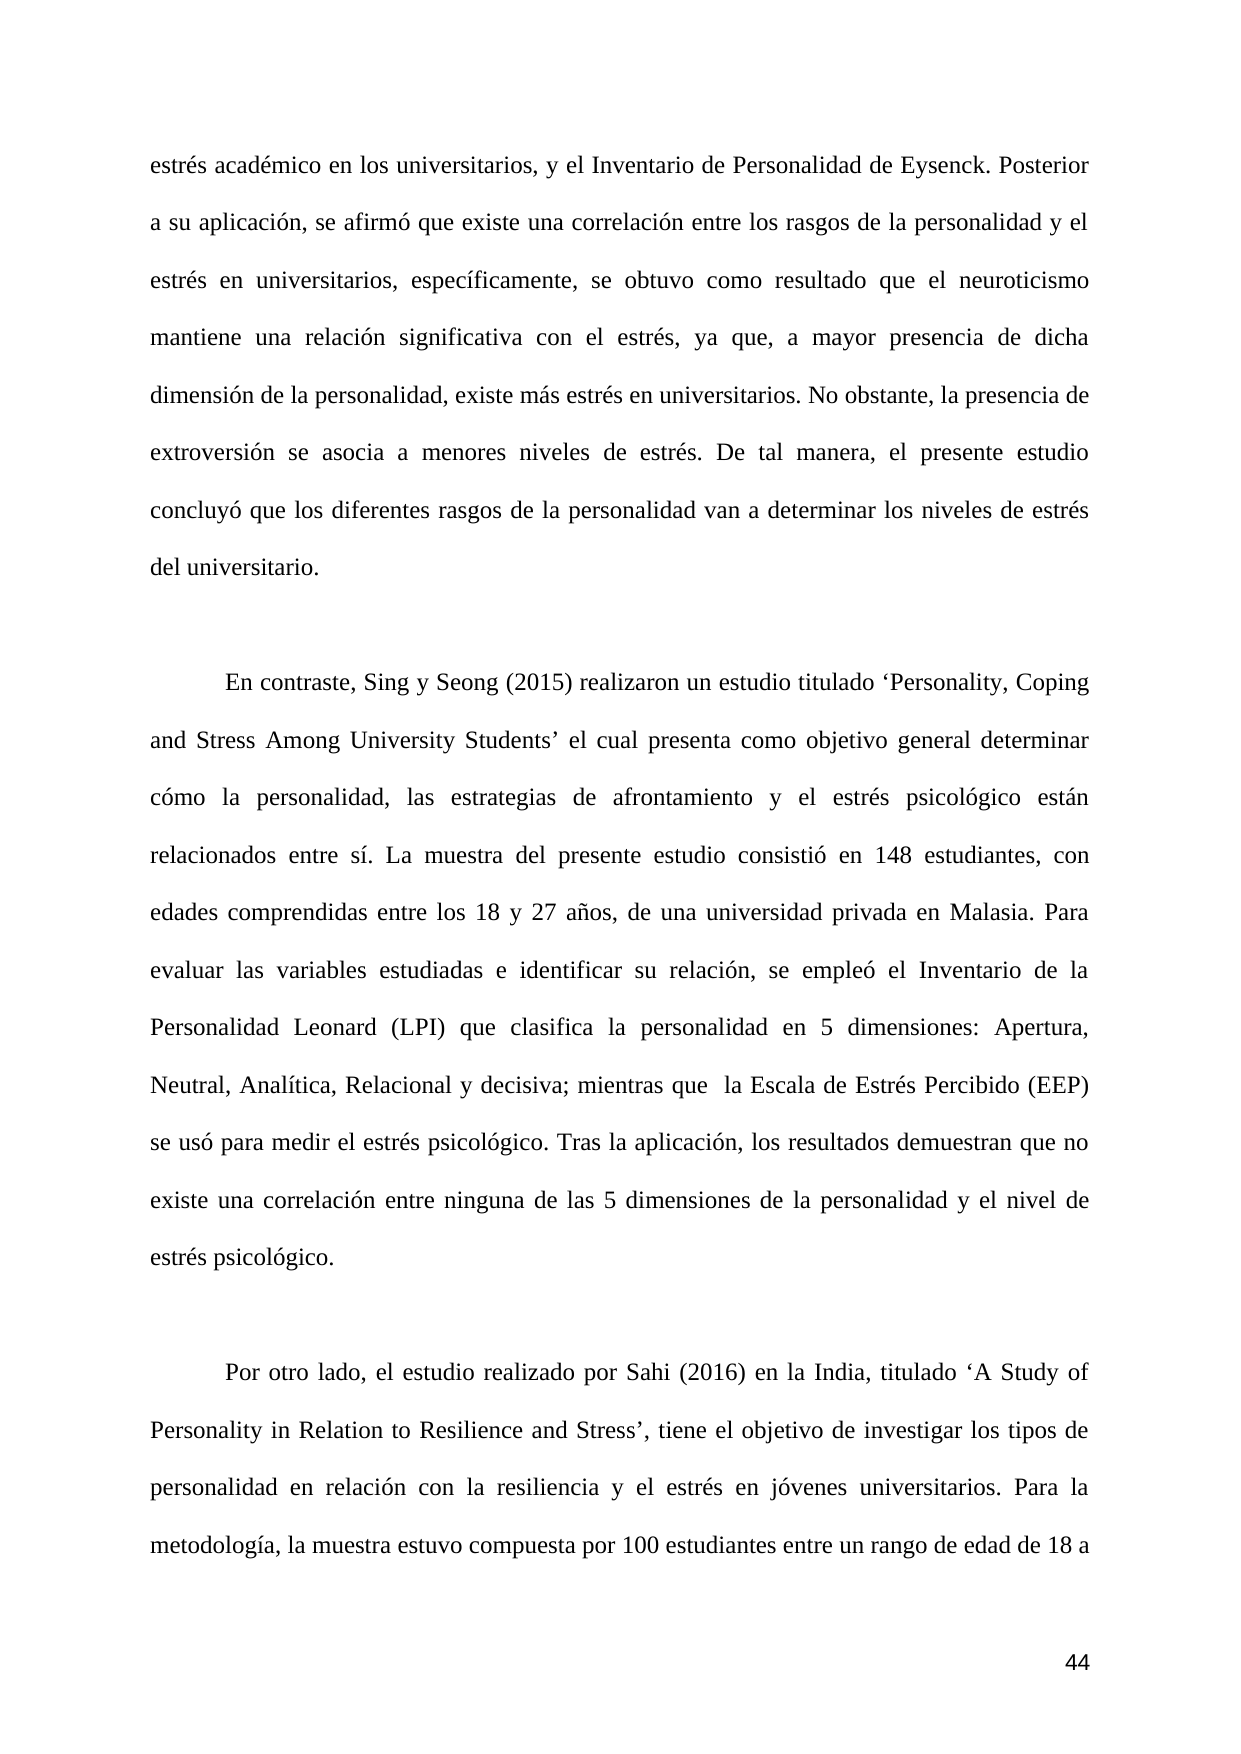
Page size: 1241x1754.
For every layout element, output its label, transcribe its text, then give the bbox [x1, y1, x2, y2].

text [150, 150, 1090, 581]
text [150, 1357, 1090, 1559]
text En contraste, Sing y Seong (2015) realizaron un estudio titulado ‘Personality, Coping and Stress Among University Students’ el cual presenta como objetivo general determinar cómo la personalidad, las estrategias de afrontamiento y el estrés psicológico están relacionados entre sí. La muestra del presente estudio consistió en 148 estudiantes, con edades comprendidas entre los 18 y 27 años, de una universidad privada en Malasia. Para evaluar las variables estudiadas e identificar su relación, se empleó el Inventario de la Personalidad Leonard (LPI) que clasifica la personalidad en 5 dimensiones: Apertura, Neutral, Analítica, Relacional y decisiva; mientras que la Escala de Estrés Percibido (EEP) se usó para medir el estrés psicológico. Tras la aplicación, los resultados demuestran que no existe una correlación entre ninguna de las 5 dimensiones de la personalidad y el nivel de estrés psicológico. [150, 667, 1090, 1271]
